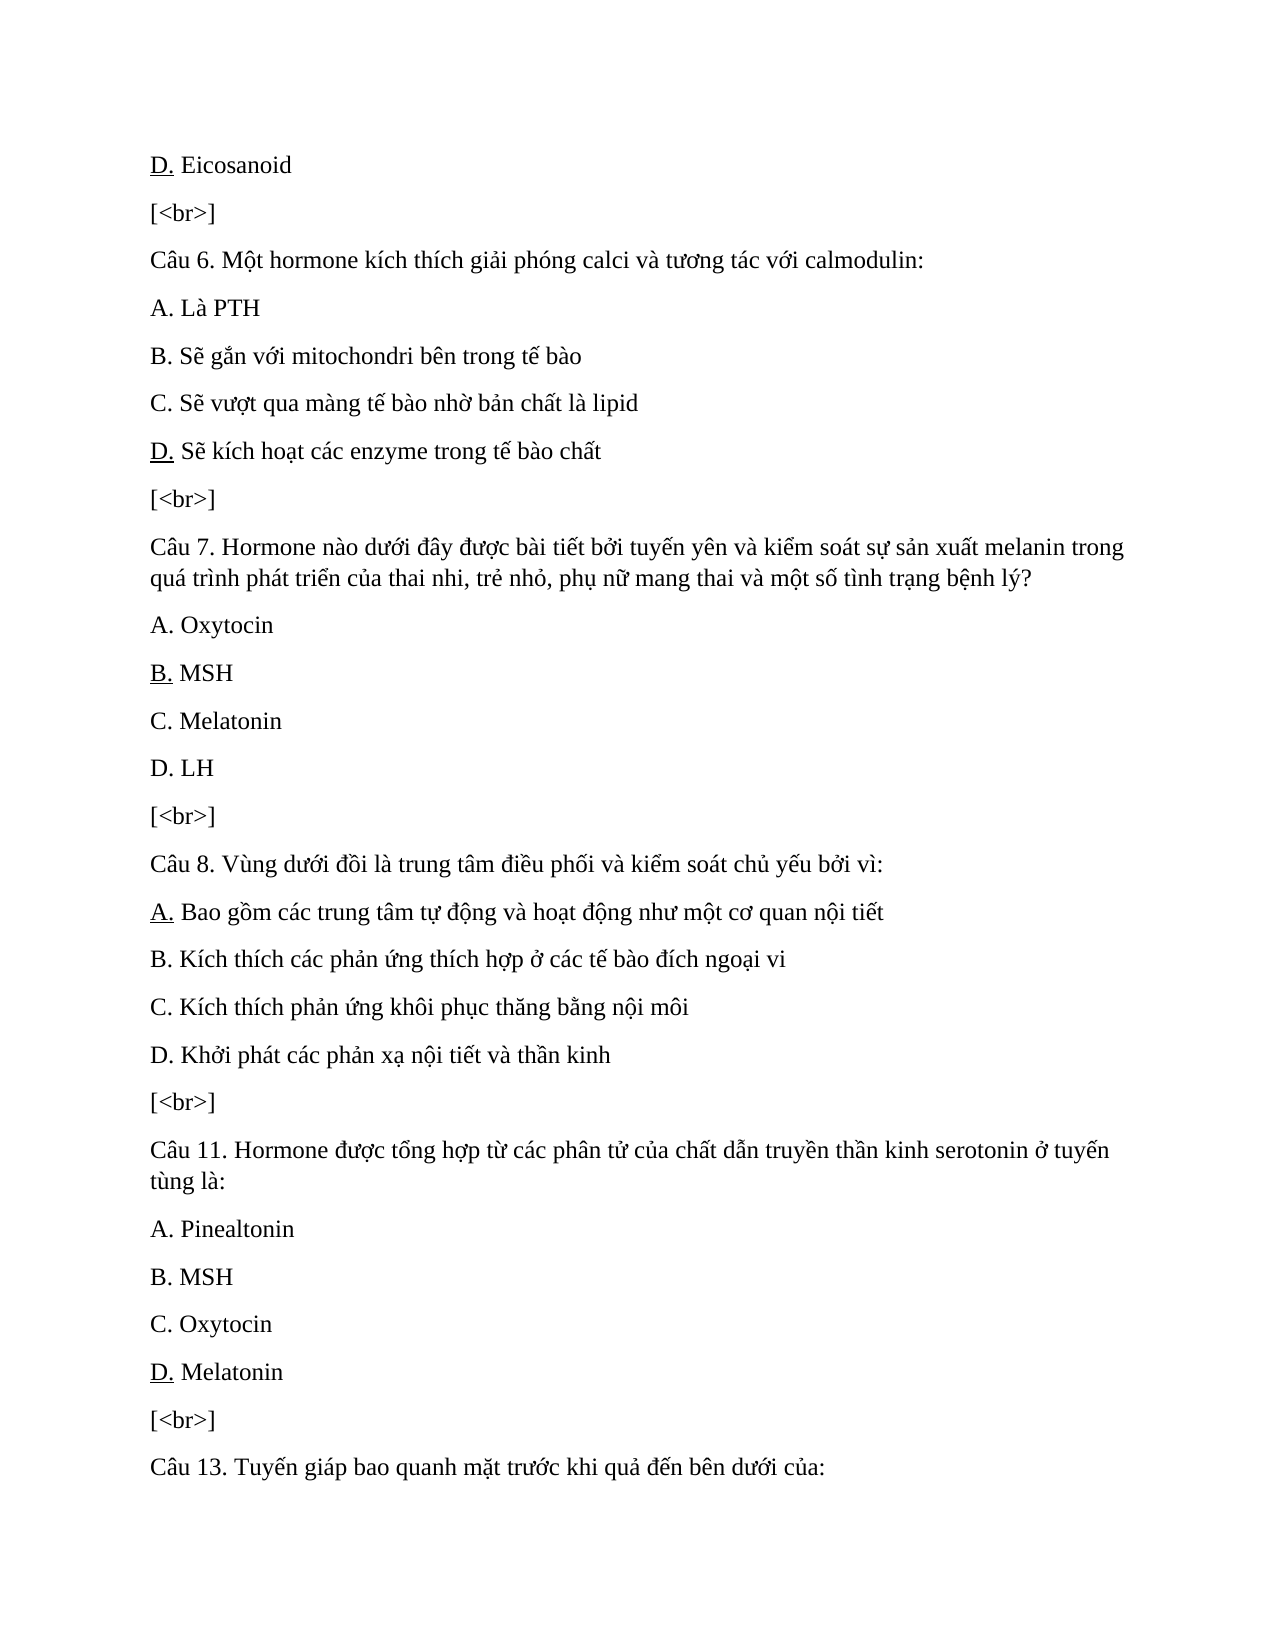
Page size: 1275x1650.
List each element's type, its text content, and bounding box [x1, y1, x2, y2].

text Câu 8. Vùng dưới đồi là trung tâm điều phối và kiểm soát chủ yếu bởi vì: [150, 849, 1125, 878]
text B. Kích thích các phản ứng thích hợp ở các tế bào đích ngoại vi [150, 944, 1125, 973]
text C. Oxytocin [150, 1309, 1125, 1338]
text C. Sẽ vượt qua màng tế bào nhờ bản chất là lipid [150, 388, 1125, 417]
text Câu 13. Tuyến giáp bao quanh mặt trước khi quả đến bên dưới của: [150, 1452, 1125, 1481]
text A. Là PTH [150, 293, 1125, 322]
text [<br>] [150, 484, 1125, 513]
text C. Kích thích phản ứng khôi phục thăng bằng nội môi [150, 992, 1125, 1021]
text B. MSH [150, 1262, 1125, 1290]
text [<br>] [150, 801, 1125, 830]
text D. LH [150, 753, 1125, 782]
text B. Sẽ gắn với mitochondri bên trong tế bào [150, 341, 1125, 369]
text A. Bao gồm các trung tâm tự động và hoạt động như một cơ quan nội tiết [150, 897, 1125, 925]
text D. Eicosanoid [150, 150, 1125, 179]
text A. Pinealtonin [150, 1214, 1125, 1243]
text C. Melatonin [150, 706, 1125, 734]
text [<br>] [150, 198, 1125, 226]
text D. Sẽ kích hoạt các enzyme trong tế bào chất [150, 436, 1125, 465]
text [<br>] [150, 1405, 1125, 1433]
text D. Melatonin [150, 1357, 1125, 1386]
text [<br>] [150, 1087, 1125, 1116]
text D. Khởi phát các phản xạ nội tiết và thần kinh [150, 1040, 1125, 1068]
text Câu 7. Hormone nào dưới đây được bài tiết bởi tuyến yên và kiểm soát sự sản xuất melanin trong quá trình phát triển của thai nhi, trẻ nhỏ, phụ nữ mang thai và một số tình trạng bệnh lý? [150, 532, 1125, 591]
text A. Oxytocin [150, 610, 1125, 639]
text Câu 6. Một hormone kích thích giải phóng calci và tương tác với calmodulin: [150, 245, 1125, 274]
text B. MSH [150, 658, 1125, 687]
text Câu 11. Hormone được tổng hợp từ các phân tử của chất dẫn truyền thần kinh serotonin ở tuyến tùng là: [150, 1135, 1125, 1195]
